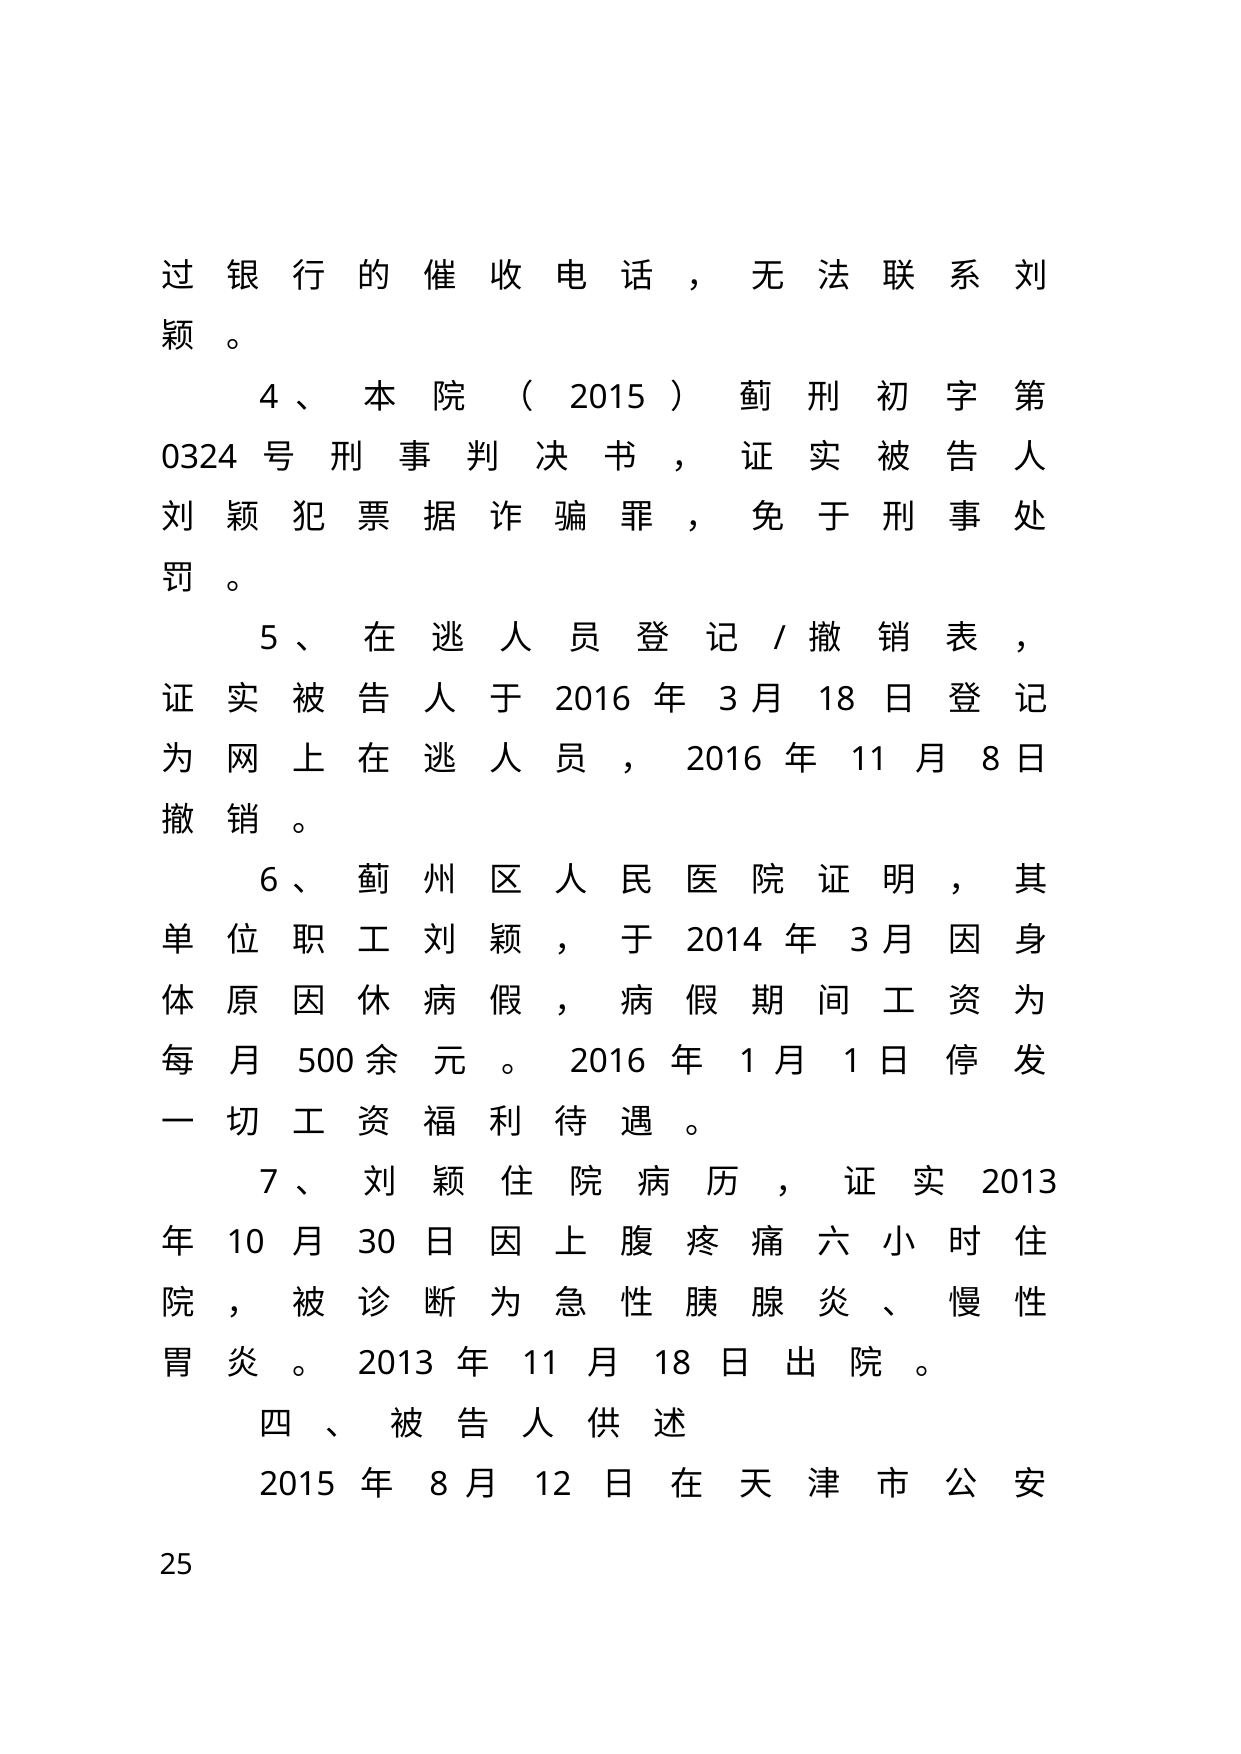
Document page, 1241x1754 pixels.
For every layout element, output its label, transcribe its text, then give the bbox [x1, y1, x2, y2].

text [161, 1451, 1079, 1511]
text 7、刘颖住院病历，证实2013年10月30日因上腹疼痛六小时住院，被诊断为急性胰腺炎、慢性胃炎。2013年11月18日出院。 [161, 1149, 1079, 1391]
text 4、本院（2015）蓟刑初字第0324号刑事判决书，证实被告人刘颖犯票据诈骗罪，免于刑事处罚。 [161, 363, 1079, 605]
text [161, 243, 1079, 363]
text 四、被告人供述 [161, 1391, 1079, 1451]
text 5、在逃人员登记/撤销表，证实被告人于2016年3月18日登记为网上在逃人员，2016年11月8日撤销。 [161, 605, 1079, 847]
text 6、蓟州区人民医院证明，其单位职工刘颖，于2014年3月因身体原因休病假，病假期间工资为每月500余元。2016年1月1日停发一切工资福利待遇。 [161, 847, 1079, 1149]
